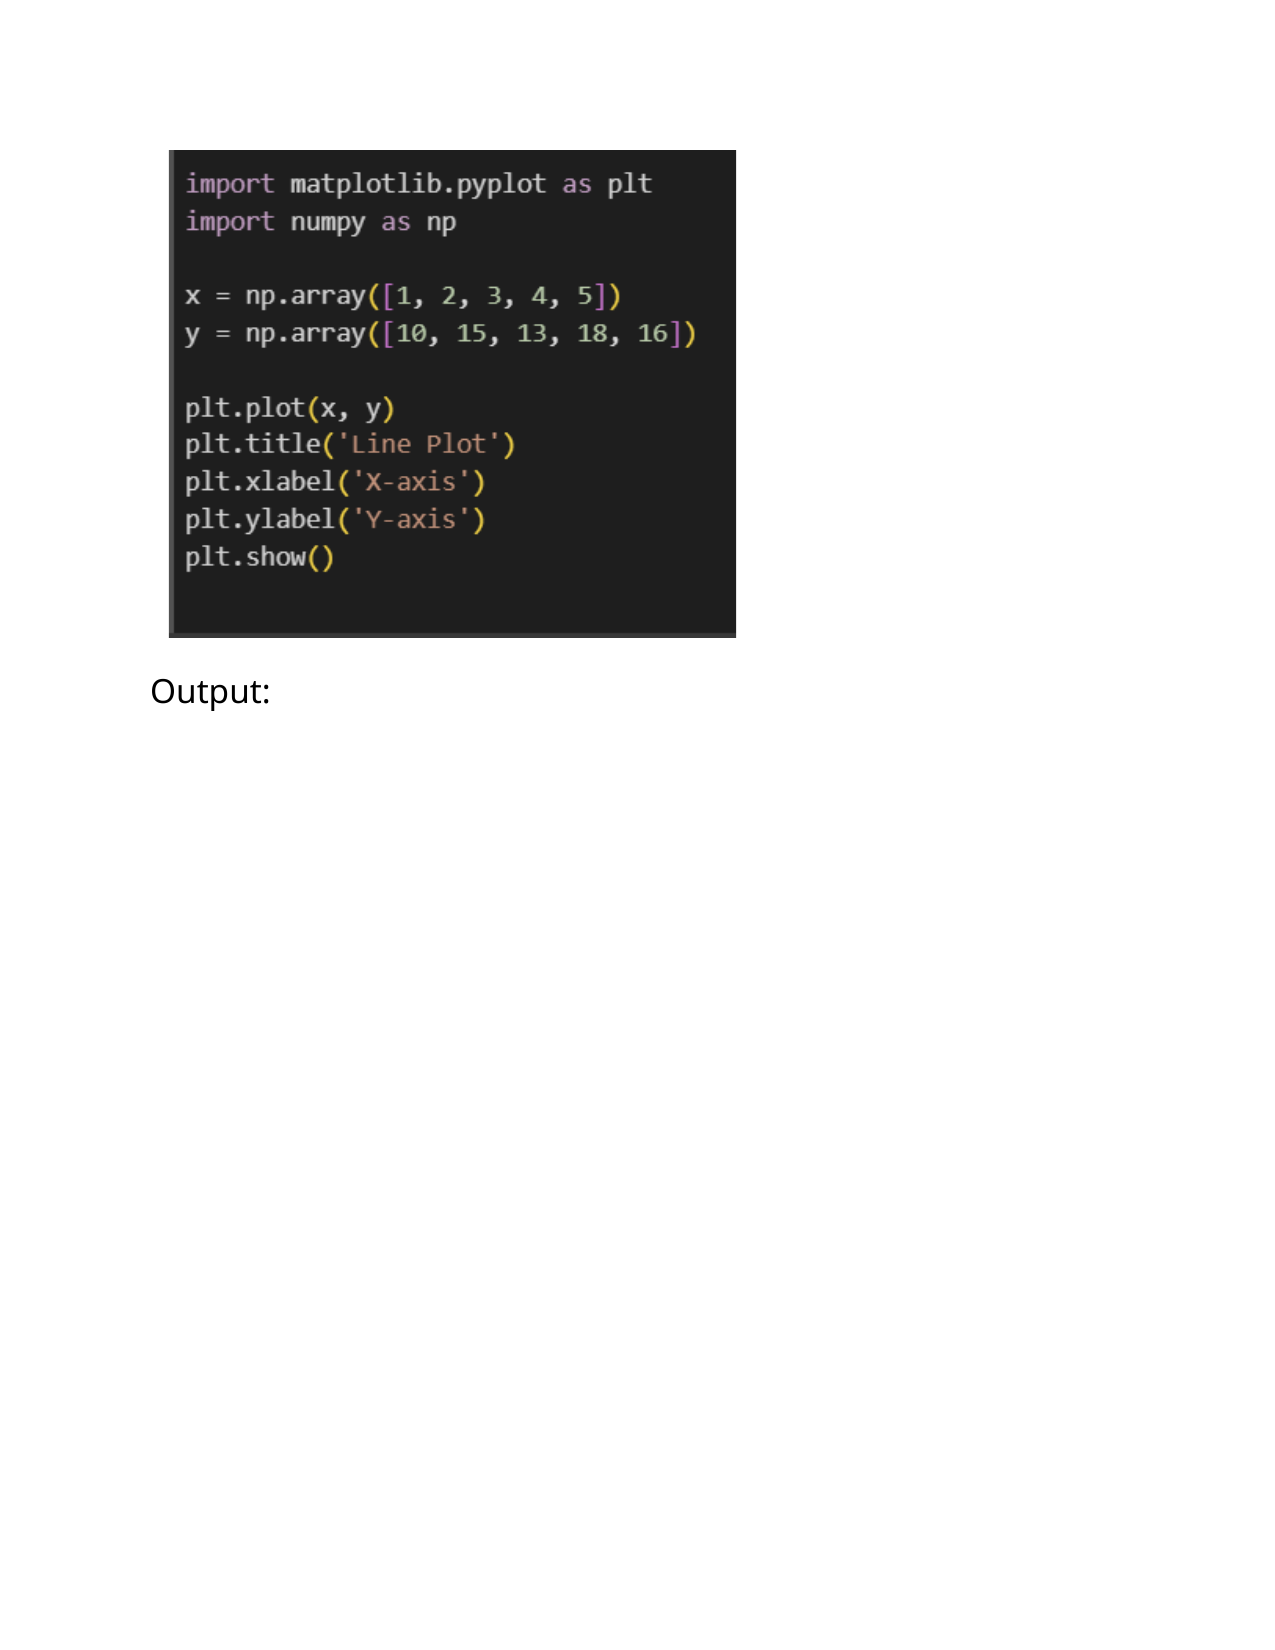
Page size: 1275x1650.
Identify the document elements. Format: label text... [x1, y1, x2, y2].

text Output: [150, 668, 1125, 713]
